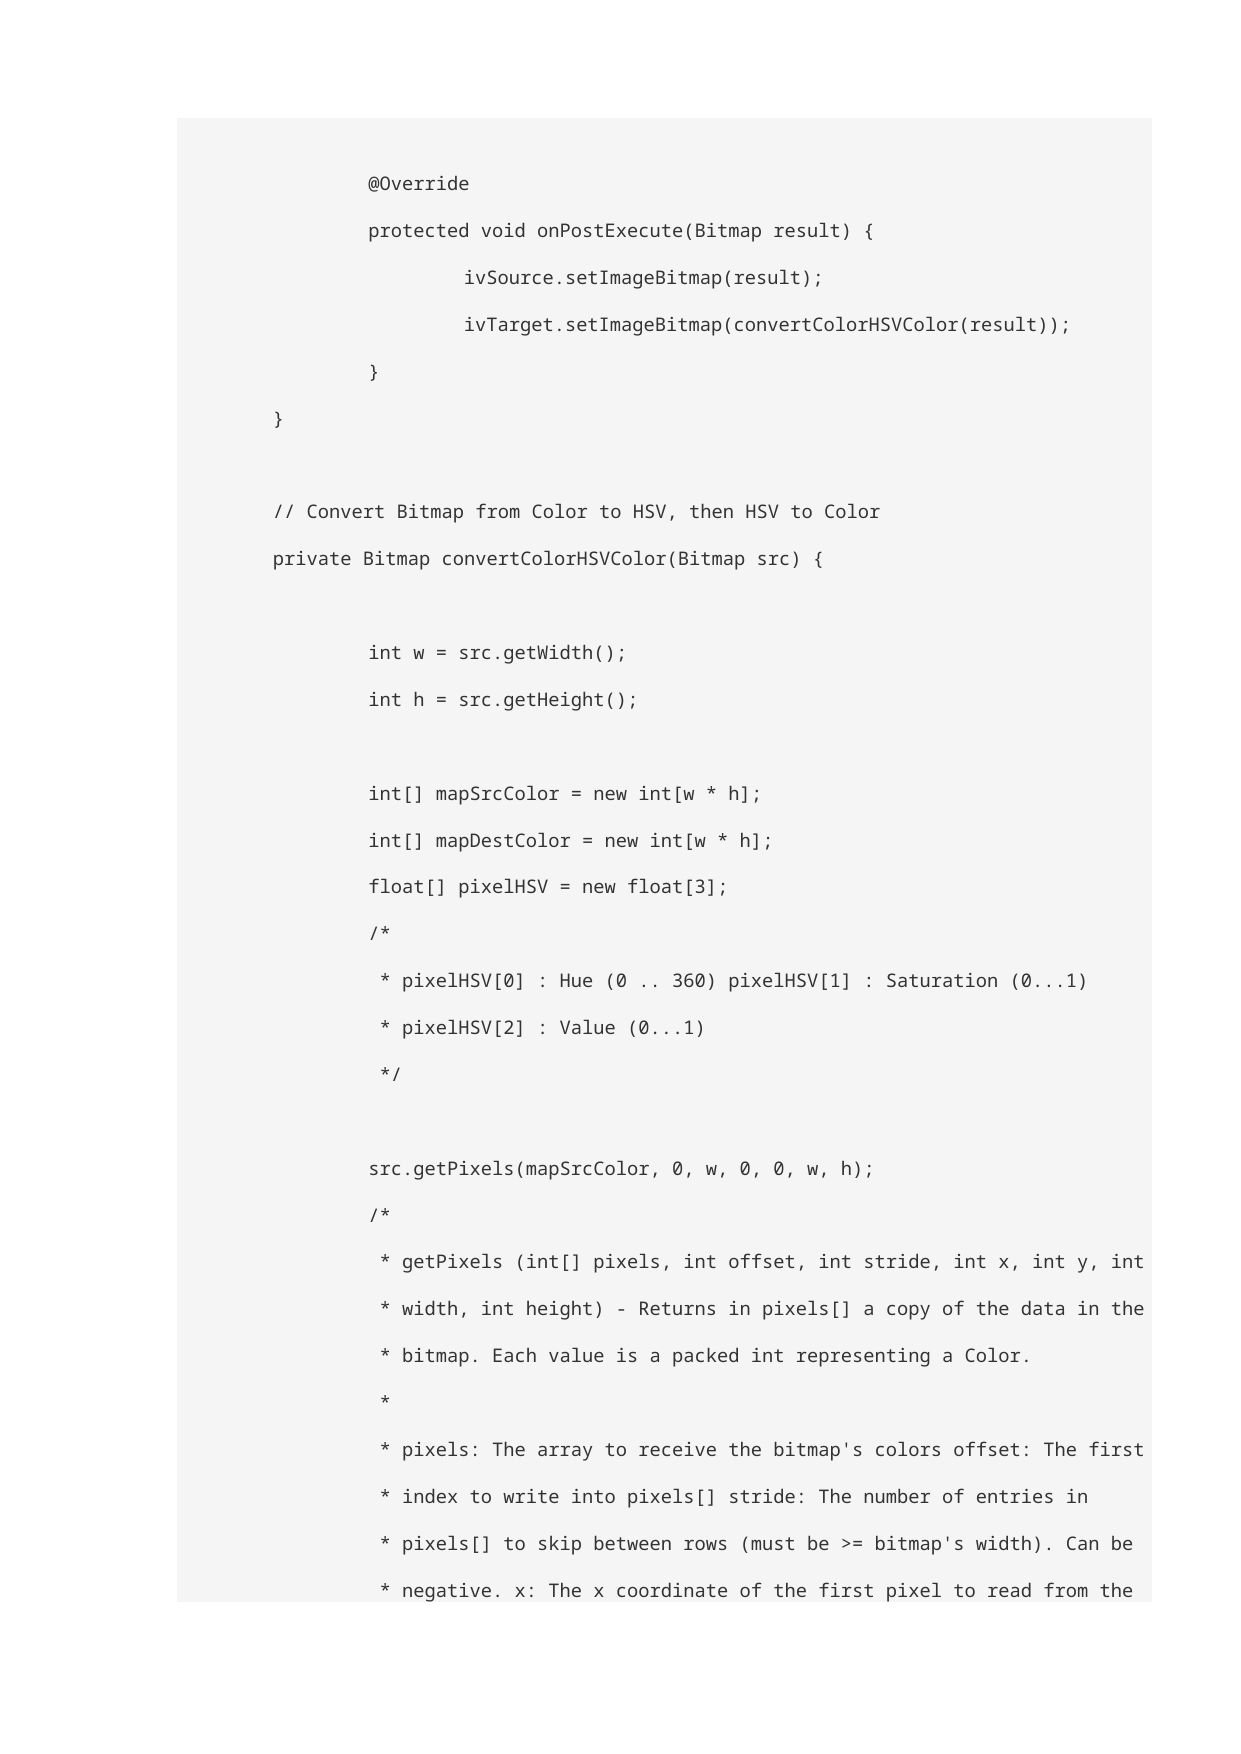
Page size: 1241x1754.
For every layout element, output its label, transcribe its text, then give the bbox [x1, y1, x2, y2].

text @Override [177, 165, 1152, 196]
text */ [177, 1056, 1152, 1087]
text float[] pixelHSV = new float[3]; [177, 868, 1152, 899]
text * pixelHSV[2] : Value (0...1) [177, 1009, 1152, 1040]
text * pixels: The array to receive the bitmap's colors offset: The first [177, 1431, 1152, 1462]
text int[] mapSrcColor = new int[w * h]; [177, 774, 1152, 806]
text * bitmap. Each value is a packed int representing a Color. [177, 1337, 1152, 1368]
text src.getPixels(mapSrcColor, 0, w, 0, 0, w, h); [177, 1149, 1152, 1181]
text } [177, 352, 1152, 384]
text * index to write into pixels[] stride: The number of entries in [177, 1477, 1152, 1509]
text * [177, 1384, 1152, 1415]
text /* [177, 915, 1152, 946]
text * width, int height) - Returns in pixels[] a copy of the data in the [177, 1290, 1152, 1321]
text /* [177, 1196, 1152, 1227]
text ivSource.setImageBitmap(result); [177, 259, 1152, 290]
text protected void onPostExecute(Bitmap result) { [177, 212, 1152, 243]
text * negative. x: The x coordinate of the first pixel to read from the [177, 1571, 1152, 1602]
text int h = src.getHeight(); [177, 681, 1152, 712]
text * getPixels (int[] pixels, int offset, int stride, int x, int y, int [177, 1243, 1152, 1274]
text * pixels[] to skip between rows (must be >= bitmap's width). Can be [177, 1524, 1152, 1556]
text } [177, 399, 1152, 431]
text * pixelHSV[0] : Hue (0 .. 360) pixelHSV[1] : Saturation (0...1) [177, 962, 1152, 993]
text ivTarget.setImageBitmap(convertColorHSVColor(result)); [177, 306, 1152, 337]
text private Bitmap convertColorHSVColor(Bitmap src) { [177, 540, 1152, 571]
text int[] mapDestColor = new int[w * h]; [177, 821, 1152, 852]
text int w = src.getWidth(); [177, 634, 1152, 665]
text // Convert Bitmap from Color to HSV, then HSV to Color [177, 493, 1152, 524]
